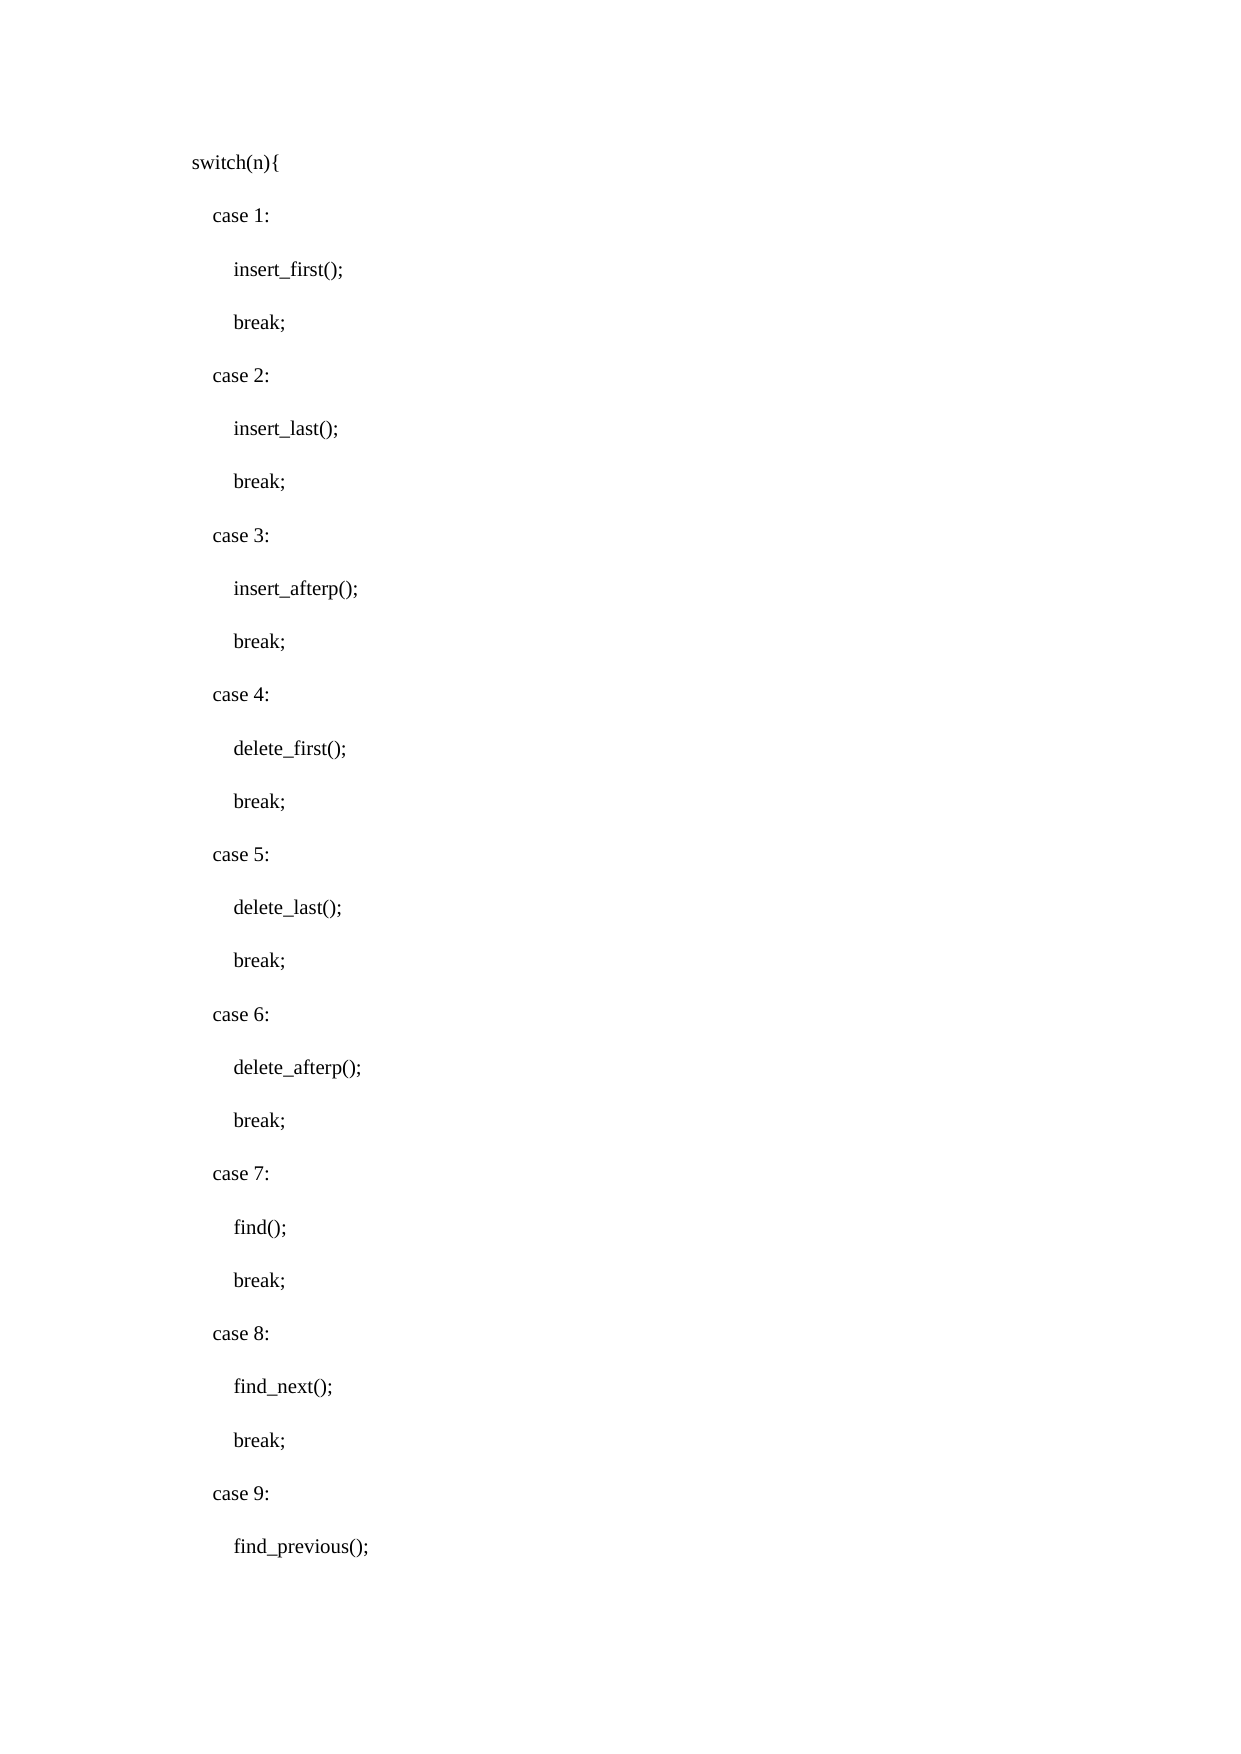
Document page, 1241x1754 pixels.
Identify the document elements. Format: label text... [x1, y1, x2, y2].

text break; [150, 1268, 1090, 1292]
text case 1: [150, 203, 1090, 227]
text case 4: [150, 682, 1090, 706]
text case 2: [150, 363, 1090, 387]
text find_previous(); [150, 1534, 1090, 1558]
text break; [150, 1427, 1090, 1452]
text break; [150, 310, 1090, 334]
text break; [150, 948, 1090, 972]
text insert_afterp(); [150, 576, 1090, 600]
text break; [150, 469, 1090, 493]
text case 5: [150, 842, 1090, 866]
text break; [150, 1108, 1090, 1132]
text switch(n){ [150, 150, 1090, 174]
text case 7: [150, 1161, 1090, 1185]
text case 3: [150, 523, 1090, 547]
text delete_afterp(); [150, 1055, 1090, 1079]
text insert_first(); [150, 256, 1090, 281]
text case 6: [150, 1002, 1090, 1026]
text case 8: [150, 1321, 1090, 1345]
text delete_first(); [150, 736, 1090, 759]
text delete_last(); [150, 895, 1090, 919]
text break; [150, 789, 1090, 813]
text case 9: [150, 1481, 1090, 1505]
text find(); [150, 1214, 1090, 1239]
text break; [150, 629, 1090, 653]
text find_next(); [150, 1374, 1090, 1398]
text insert_last(); [150, 416, 1090, 440]
